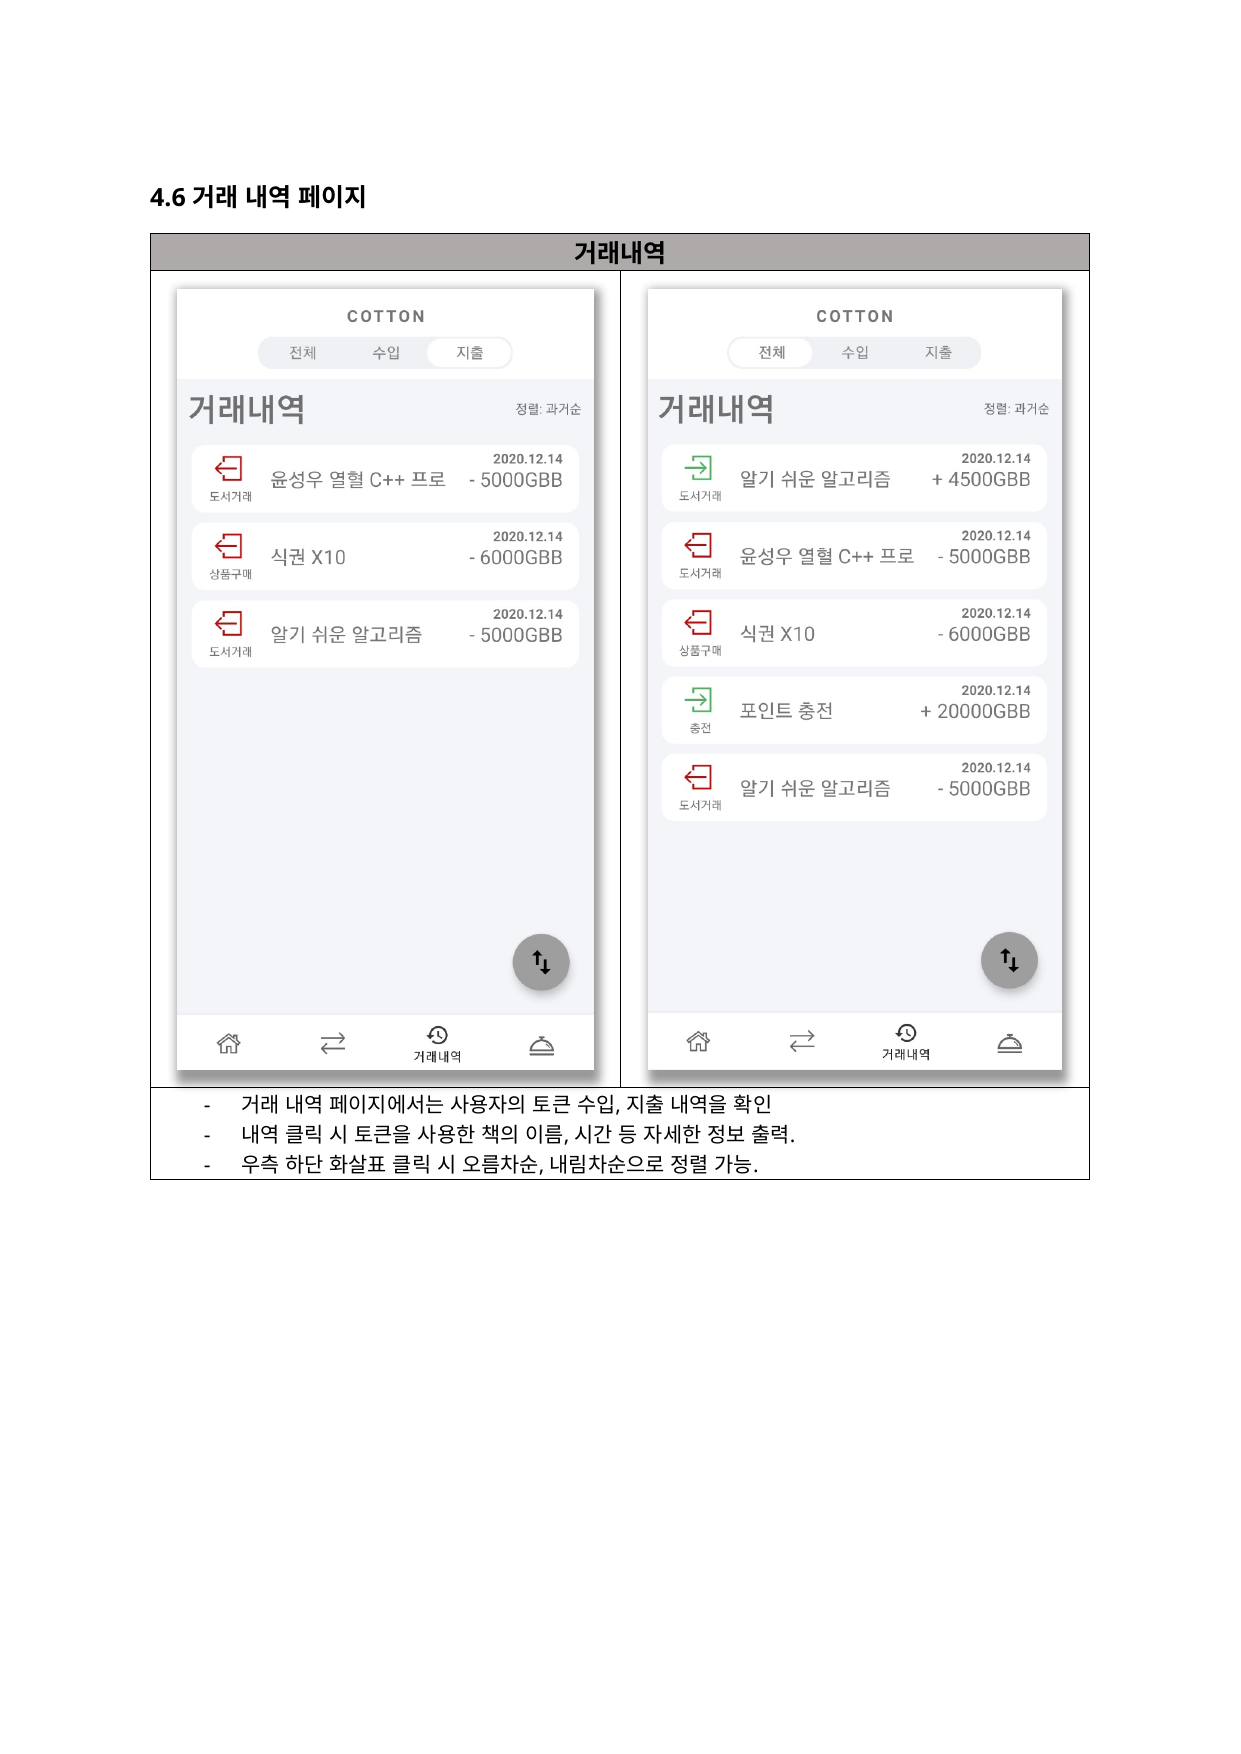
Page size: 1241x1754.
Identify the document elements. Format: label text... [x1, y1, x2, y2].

picture [648, 289, 1062, 1070]
table_header 거래내역 [151, 234, 1089, 270]
table_cell [621, 271, 1089, 1087]
picture [177, 289, 594, 1070]
table_cell [151, 271, 620, 1087]
table_cell 거래 내역 페이지에서는 사용자의 토큰 수입, 지출 내역을 확인 내역 클릭 시 토큰을 사용한 책의 이름, 시간 등 자세한 정보 출력. 우측 하단 화살표 클릭 시 오름차순, 내림차순으로 정렬 가능. [151, 1088, 1089, 1179]
text 4.6 거래 내역 페이지 [150, 177, 1090, 213]
